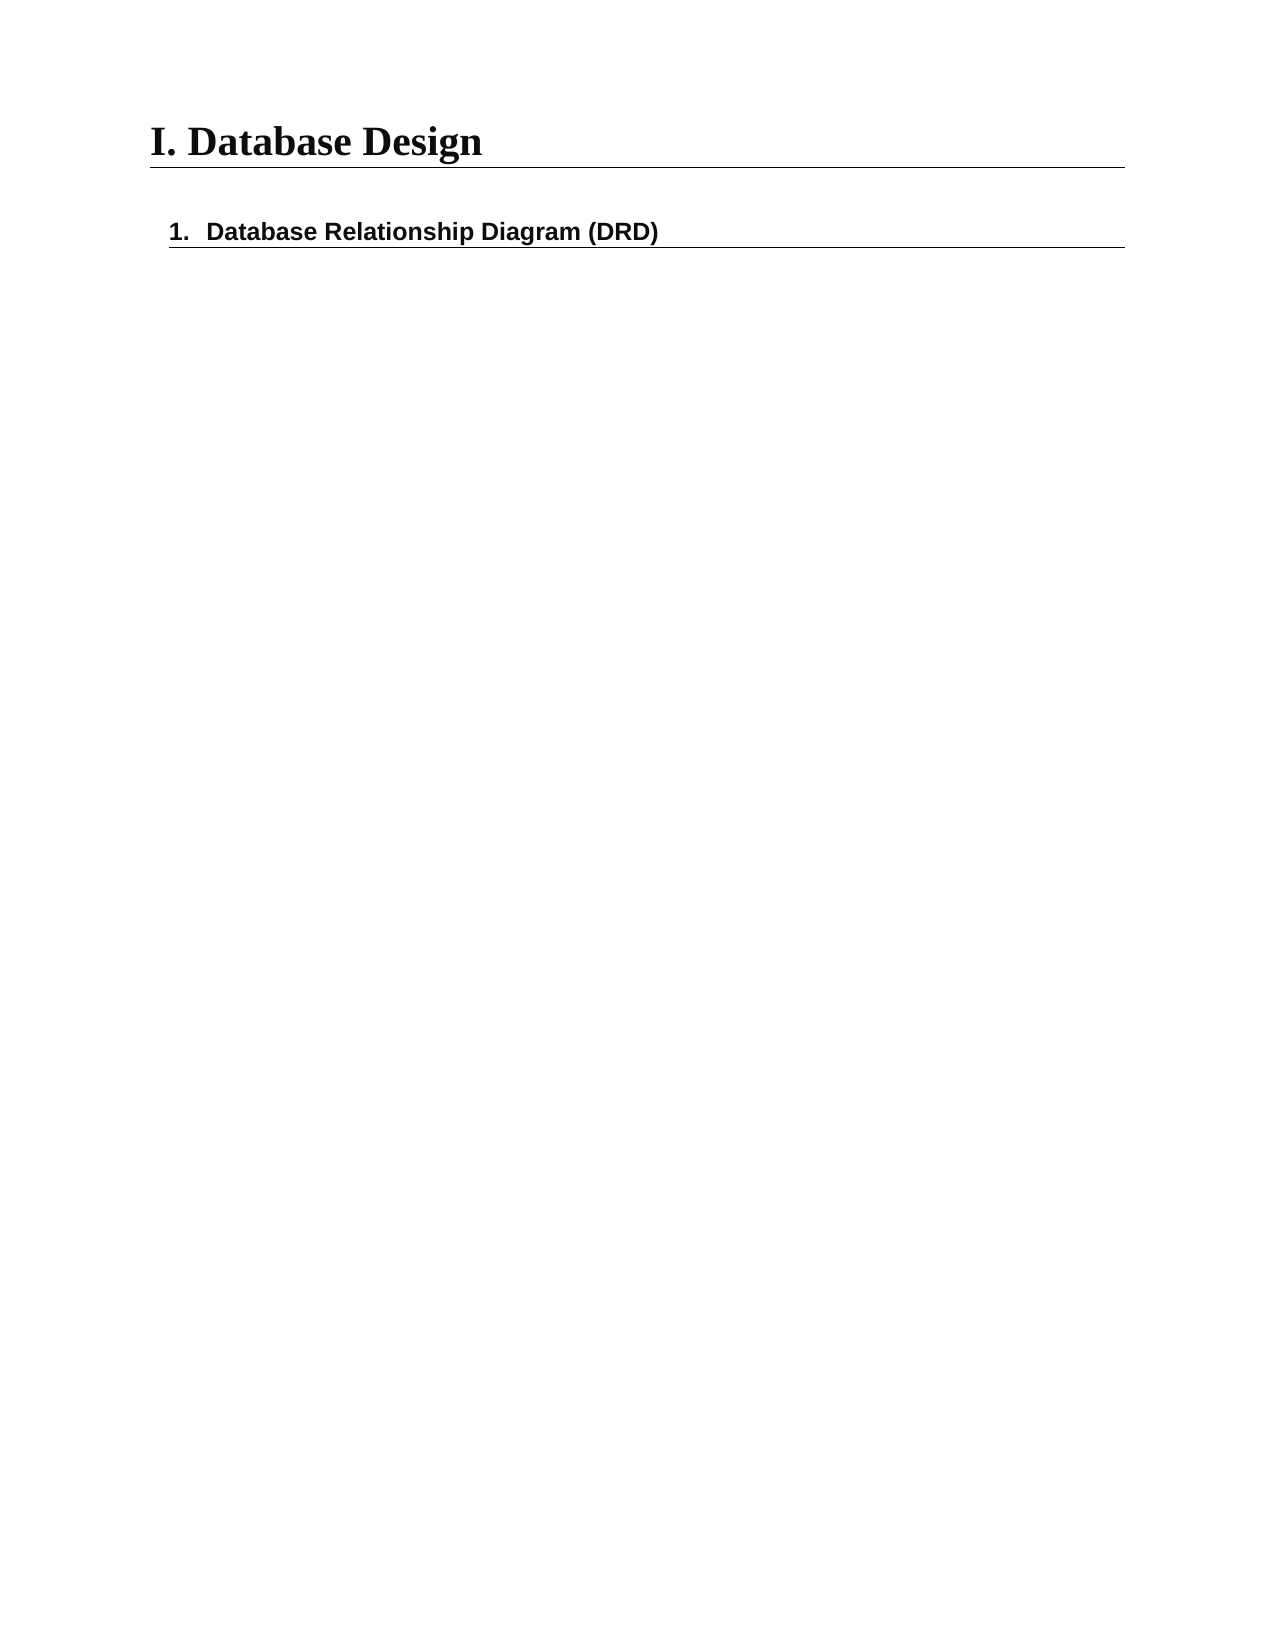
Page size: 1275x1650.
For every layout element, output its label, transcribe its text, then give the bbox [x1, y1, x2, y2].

subtitle Database Design [150, 117, 1125, 167]
subtitle Database Relationship Diagram (DRD) [169, 217, 1125, 247]
